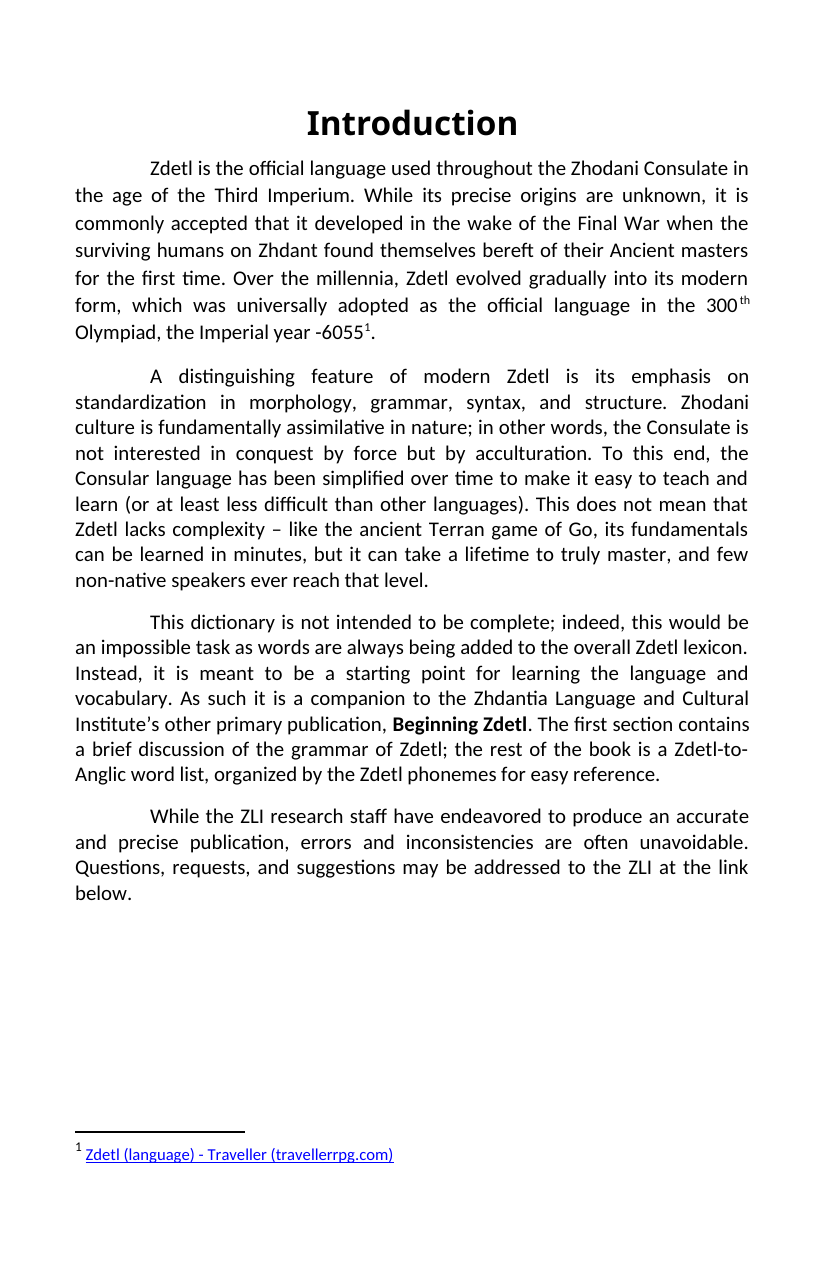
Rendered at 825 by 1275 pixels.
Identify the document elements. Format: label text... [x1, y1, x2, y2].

subtitle Introduction [75, 100, 750, 145]
text This dictionary is not intended to be complete; indeed, this would be an impossible task as words are always being added to the overall Zdetl lexicon. Instead, it is meant to be a starting point for learning the language and vocabulary. As such it is a companion to the Zhdantia Language and Cultural Institute’s other primary publication, Beginning Zdetl. The first section contains a brief discussion of the grammar of Zdetl; the rest of the book is a Zdetl-to-Anglic word list, organized by the Zdetl phonemes for easy reference. [75, 609, 750, 787]
text A distinguishing feature of modern Zdetl is its emphasis on standardization in morphology, grammar, syntax, and structure. Zhodani culture is fundamentally assimilative in nature; in other words, the Consulate is not interested in conquest by force but by acculturation. To this end, the Consular language has been simplified over time to make it easy to teach and learn (or at least less difficult than other languages). This does not mean that Zdetl lacks complexity – like the ancient Terran game of Go, its fundamentals can be learned in minutes, but it can take a lifetime to truly master, and few non-native speakers ever reach that level. [75, 364, 750, 592]
text Zdetl is the official language used throughout the Zhodani Consulate in the age of the Third Imperium. While its precise origins are unknown, it is commonly accepted that it developed in the wake of the Final War when the surviving humans on Zhdant found themselves bereft of their Ancient masters for the first time. Over the millennia, Zdetl evolved gradually into its modern form, which was universally adopted as the official language in the 300th Olympiad, the Imperial year -6055. [75, 155, 750, 345]
text While the ZLI research staff have endeavored to produce an accurate and precise publication, errors and inconsistencies are often unavoidable. Questions, requests, and suggestions may be addressed to the ZLI at the link below. [75, 804, 750, 905]
